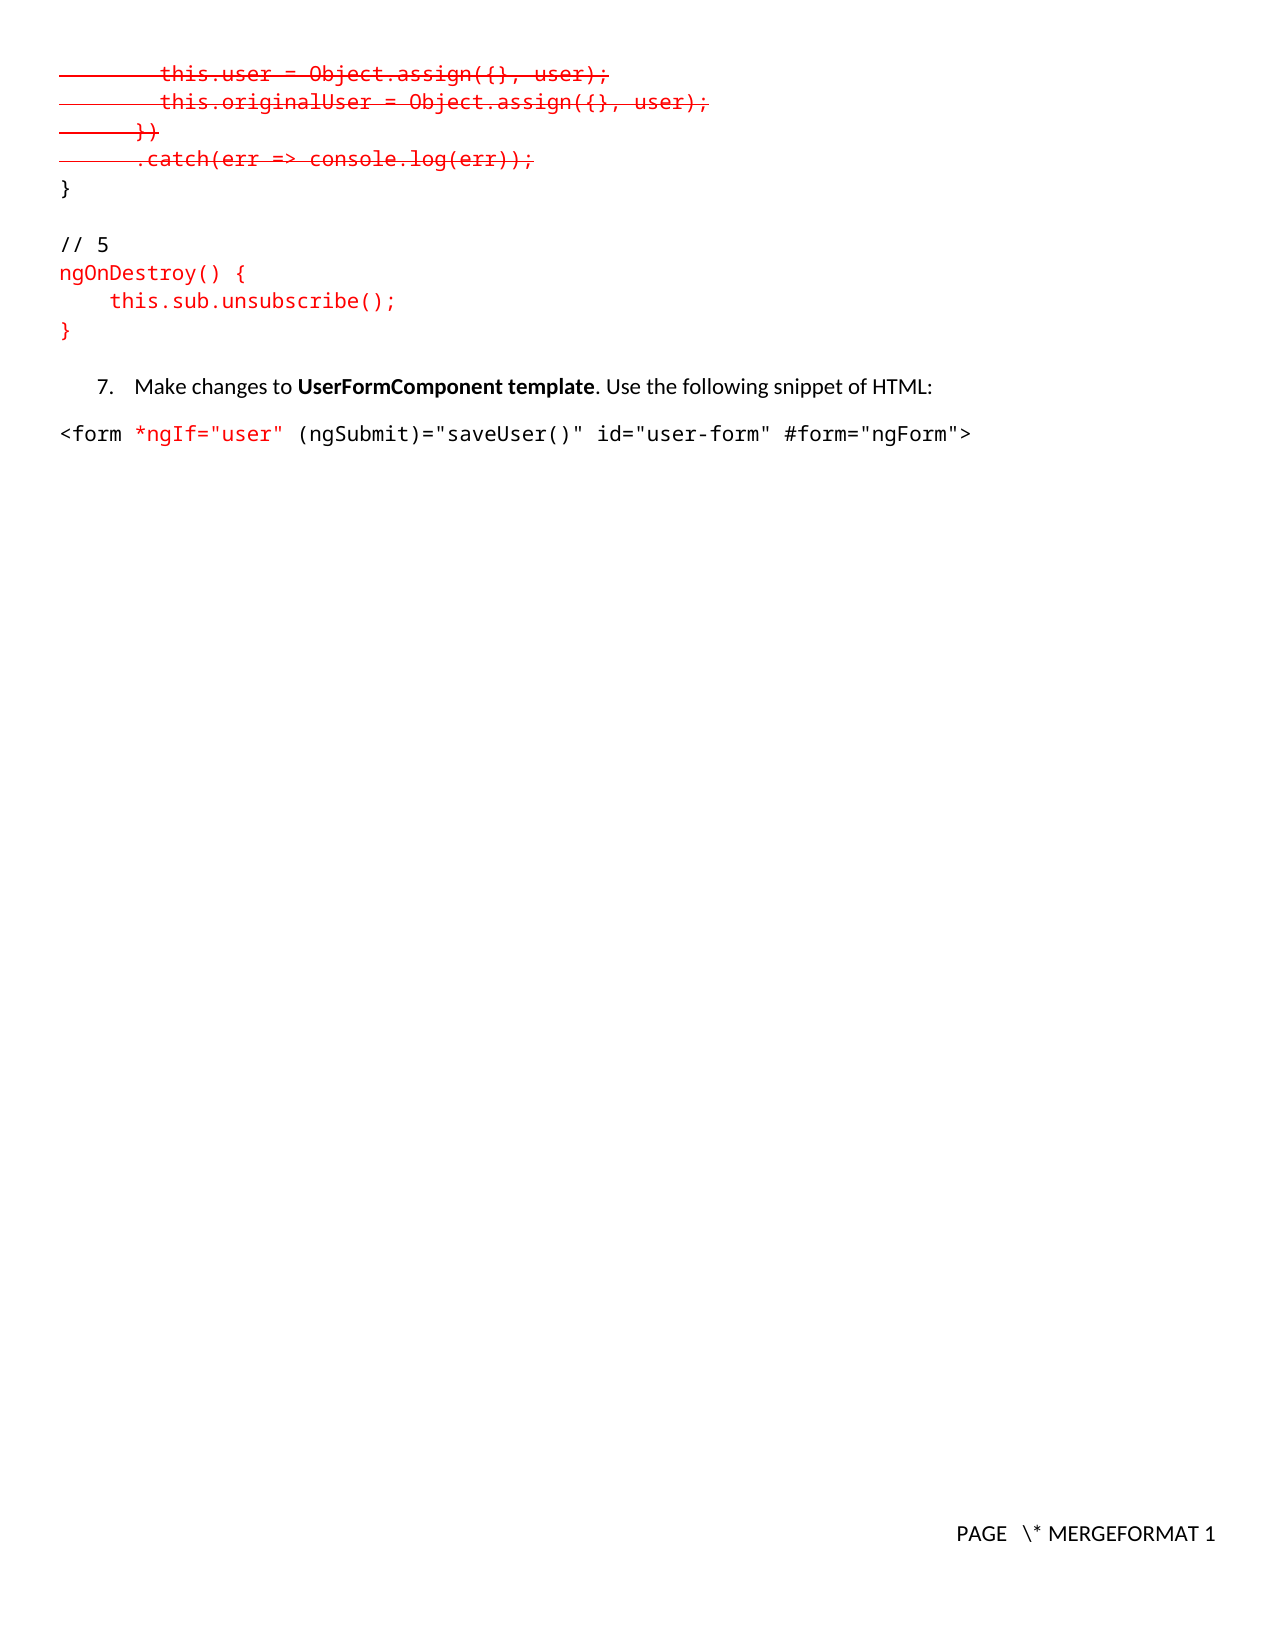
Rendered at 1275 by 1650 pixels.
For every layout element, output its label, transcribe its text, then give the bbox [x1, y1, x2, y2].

text ngOnDestroy() { [59, 258, 1216, 287]
text }) [59, 116, 1216, 144]
text this.user = Object.assign({}, user); [59, 59, 1216, 87]
text this.sub.unsubscribe(); [59, 287, 1216, 315]
text <form *ngIf="user" (ngSubmit)="saveUser()" id="user-form" #form="ngForm"> [59, 419, 1216, 447]
text } [59, 315, 1216, 343]
list Make changes to UserFormComponent template. Use the following snippet of HTML: [97, 372, 1216, 400]
text this.originalUser = Object.assign({}, user); [59, 87, 1216, 116]
text } [59, 173, 1216, 201]
text .catch(err => console.log(err)); [59, 144, 1216, 173]
text // 5 [59, 230, 1216, 258]
